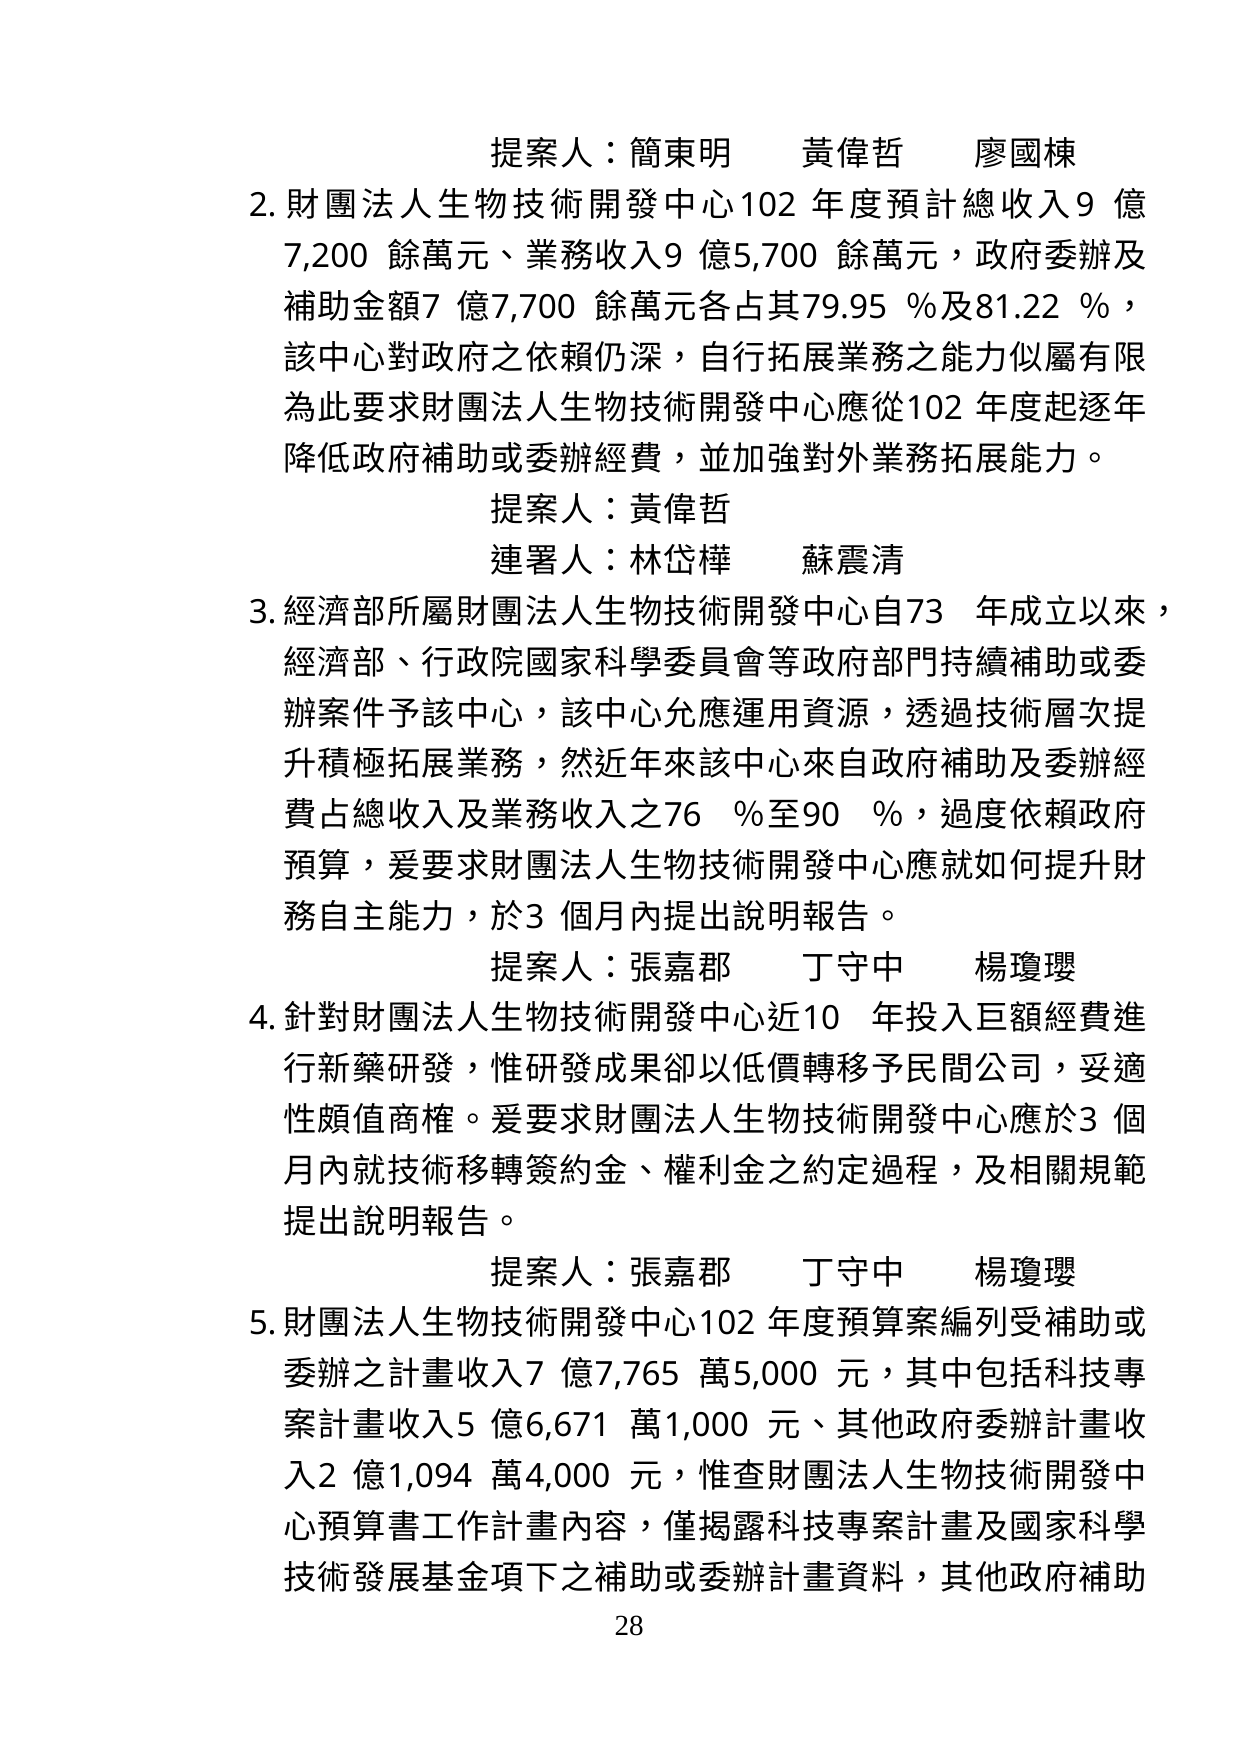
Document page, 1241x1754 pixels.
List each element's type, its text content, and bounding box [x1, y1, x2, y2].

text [214, 1295, 1148, 1600]
text 4.針對財團法人生物技術開發中心近10年投入巨額經費進行新藥研發，惟研發成果卻以低價轉移予民間公司，妥適性頗值商榷。爰要求財團法人生物技術開發中心應於3個月內就技術移轉簽約金、權利金之約定過程，及相關規範提出說明報告。 [214, 990, 1148, 1244]
text 提案人：張嘉郡 丁守中 楊瓊瓔 [456, 1244, 1130, 1295]
text 提案人：黃偉哲 [456, 482, 1130, 532]
text 2.財團法人生物技術開發中心102年度預計總收入9億7,200餘萬元、業務收入9億5,700餘萬元，政府委辦及補助金額7億7,700餘萬元各占其79.95％及81.22％，該中心對政府之依賴仍深，自行拓展業務之能力似屬有限，為此要求財團法人生物技術開發中心應從102年度起逐年降低政府補助或委辦經費，並加強對外業務拓展能力。 [214, 177, 1148, 482]
text 連署人：林岱樺 蘇震清 [456, 532, 1130, 583]
text 3.經濟部所屬財團法人生物技術開發中心自73年成立以來，經濟部、行政院國家科學委員會等政府部門持續補助或委辦案件予該中心，該中心允應運用資源，透過技術層次提升積極拓展業務，然近年來該中心來自政府補助及委辦經費占總收入及業務收入之76％至90％，過度依賴政府預算，爰要求財團法人生物技術開發中心應就如何提升財務自主能力，於3個月內提出說明報告。 [214, 583, 1148, 939]
text 提案人：簡東明 黃偉哲 廖國棟 [456, 126, 1130, 177]
text 提案人：張嘉郡 丁守中 楊瓊瓔 [456, 939, 1130, 990]
